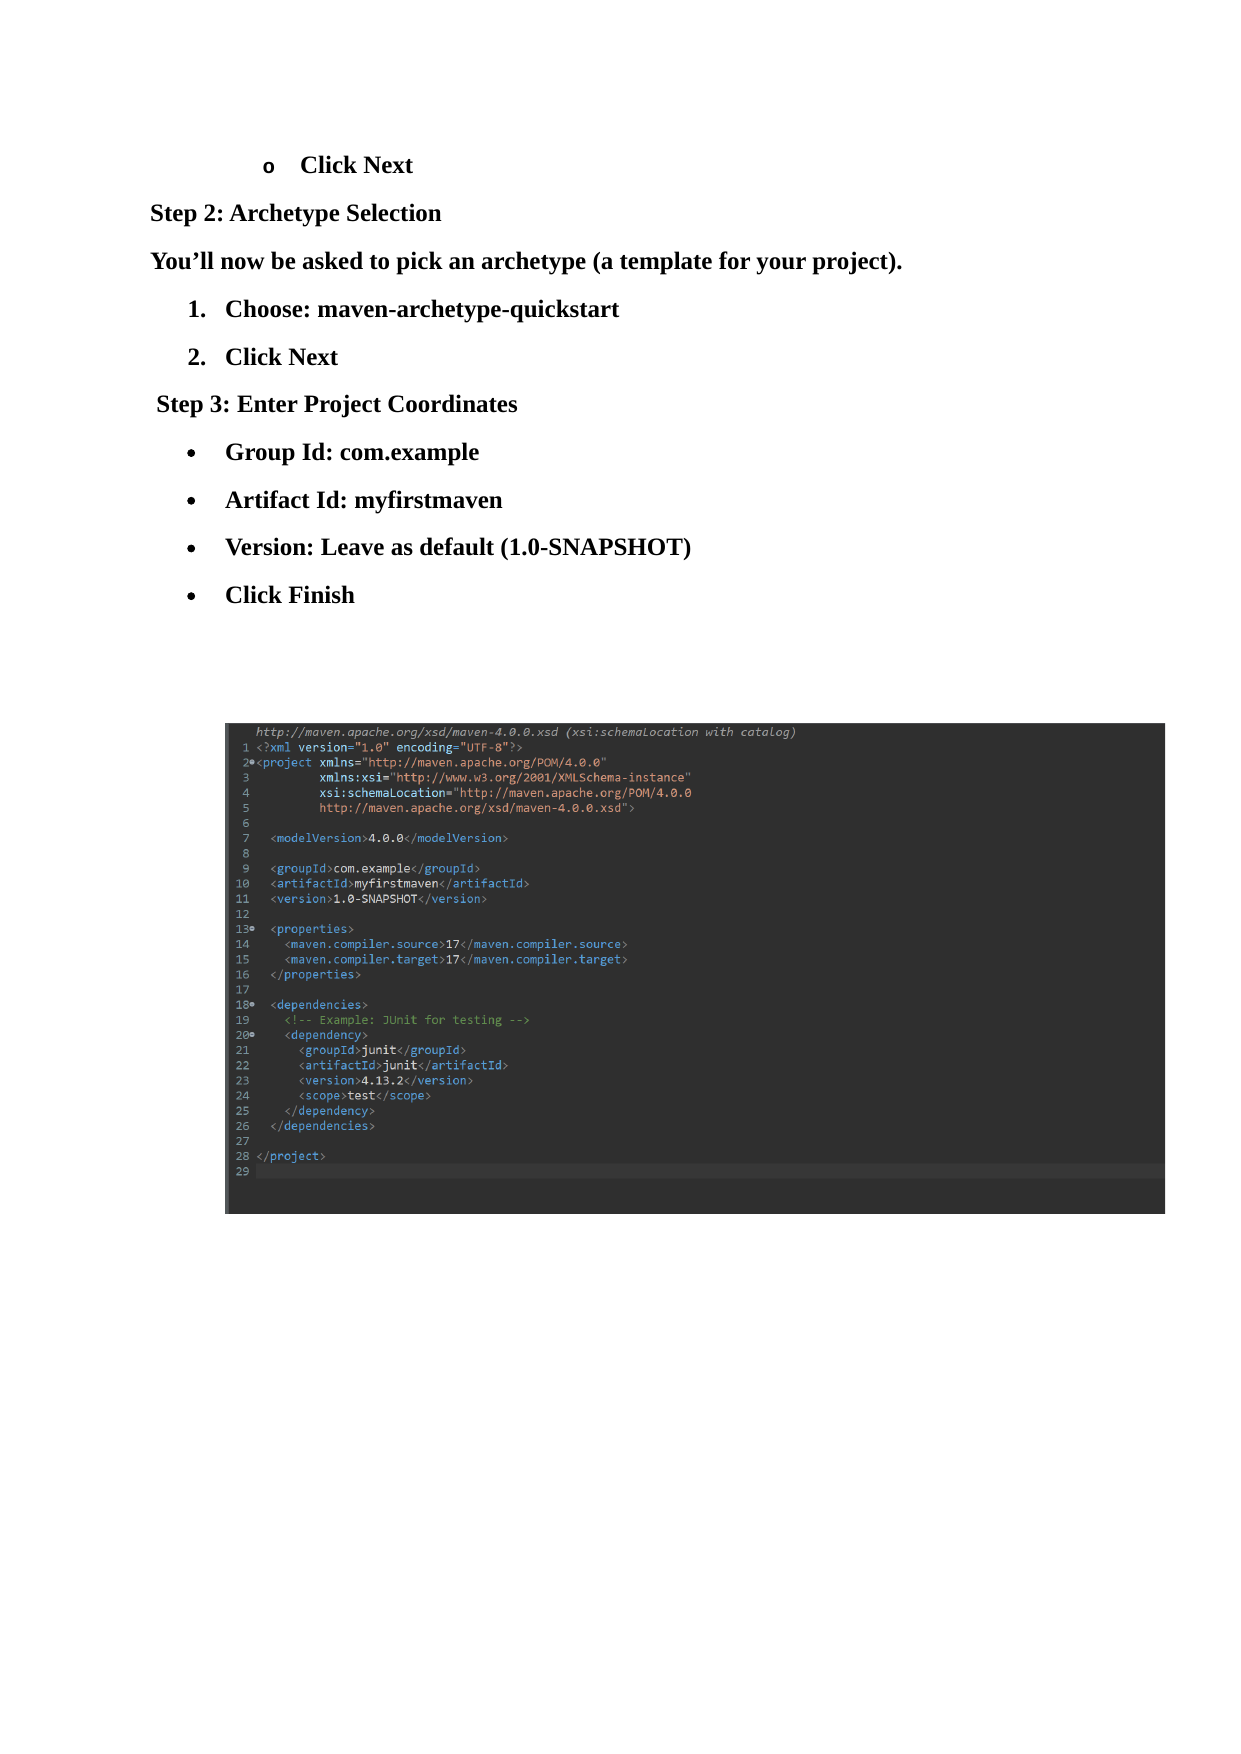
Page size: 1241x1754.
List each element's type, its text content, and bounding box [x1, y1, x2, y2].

list Click Next [262, 150, 1090, 179]
picture [225, 723, 1166, 1214]
list Artifact Id: myfirstmaven [187, 485, 1090, 513]
text Step 3: Enter Project Coordinates [150, 389, 1090, 418]
list Group Id: com.example [187, 437, 1090, 466]
list Version: Leave as default (1.0-SNAPSHOT) [187, 532, 1090, 561]
text Step 2: Archetype Selection [150, 198, 1090, 227]
text You’ll now be asked to pick an archetype (a template for your project). [150, 246, 1090, 275]
list Click Finish [187, 580, 1090, 609]
list Choose: maven-archetype-quickstart [187, 294, 1090, 323]
list Click Next [187, 342, 1090, 370]
